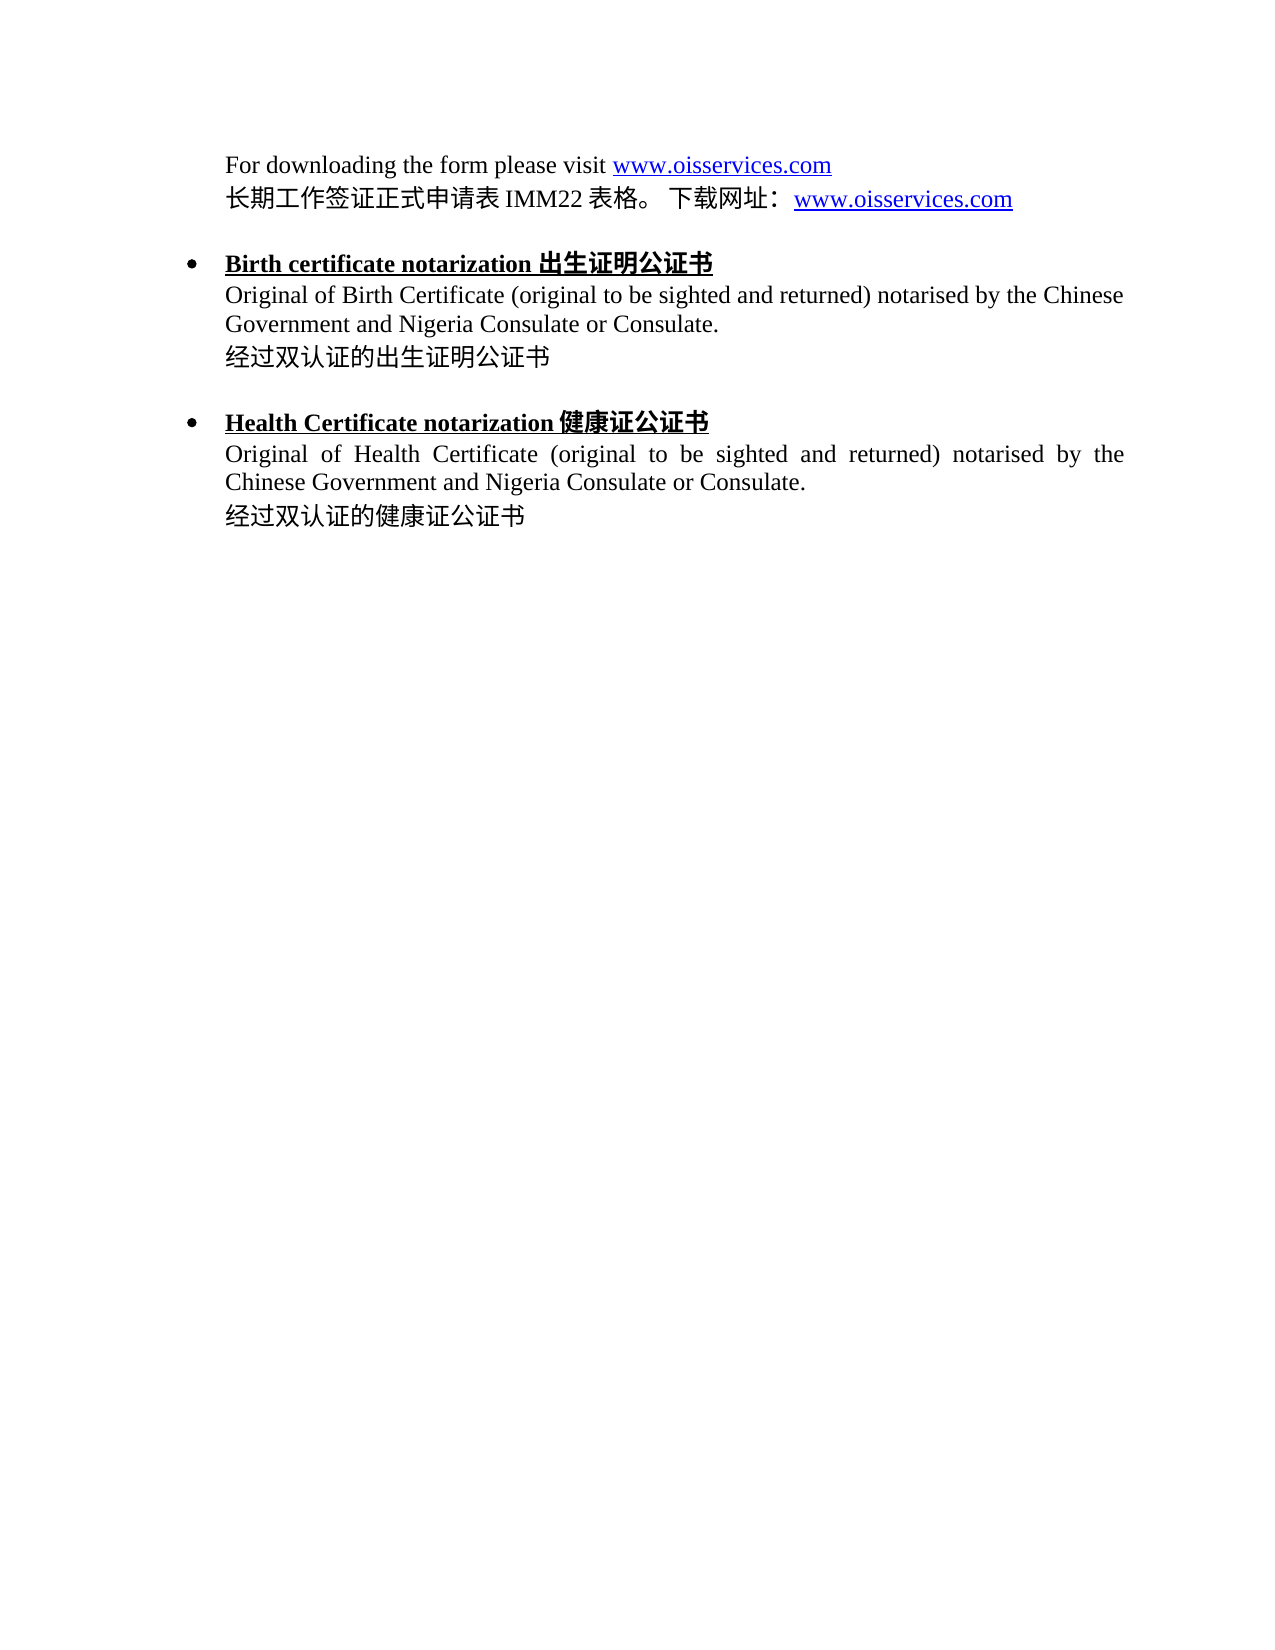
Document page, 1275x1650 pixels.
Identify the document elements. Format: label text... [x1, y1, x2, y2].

list 经过双认证的出生证明公证书 [225, 337, 1125, 374]
list 长期工作签证正式申请表IMM22表格。 下载网址：www.oisservices.com [225, 179, 1125, 215]
list For downloading the form please visit www.oisservices.com [225, 150, 1125, 179]
list Birth certificate notarization 出生证明公证书 [187, 244, 1125, 280]
list 经过双认证的健康证公证书 [225, 496, 1125, 532]
list Original of Health Certificate (original to be sighted and returned) notarised by the Chinese Government and Nigeria Consulate or Consulate. [225, 439, 1125, 496]
list Original of Birth Certificate (original to be sighted and returned) notarised by the Chinese Government and Nigeria Consulate or Consulate. [225, 280, 1125, 337]
list Health Certificate notarization健康证公证书 [187, 402, 1125, 439]
